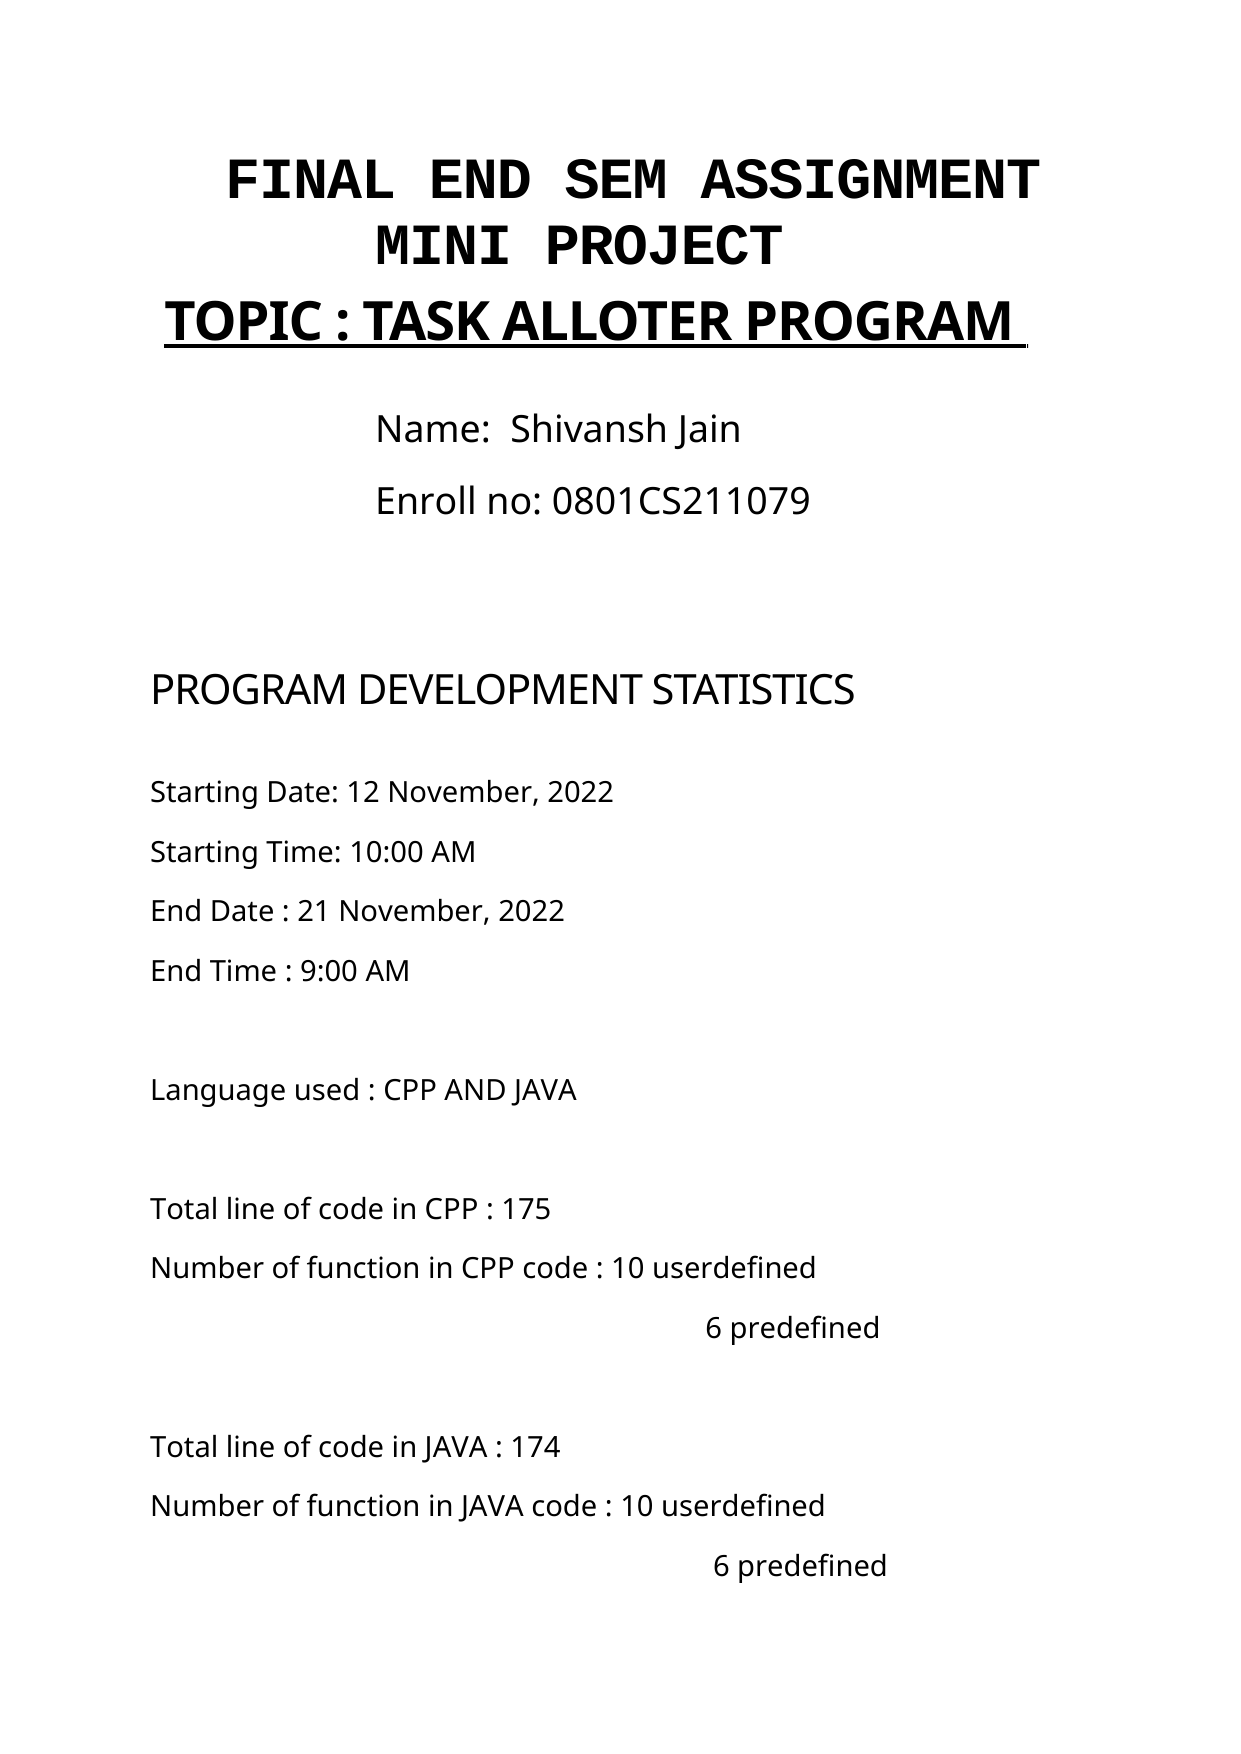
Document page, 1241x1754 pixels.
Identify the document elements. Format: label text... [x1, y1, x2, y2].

title FINAL END SEM ASSIGNMENT [150, 150, 1090, 216]
text End Time : 9:00 AM [150, 950, 1090, 990]
text Number of function in JAVA code : 10 userdefined [150, 1485, 1090, 1525]
text Enroll no: 0801CS211079 [150, 474, 1090, 526]
text 6 predefined [600, 1545, 1090, 1584]
text End Date : 21 November, 2022 [150, 891, 1090, 930]
text Number of function in CPP code : 10 userdefined [150, 1247, 1090, 1287]
title MINI PROJECT [150, 216, 1090, 282]
text Total line of code in CPP : 175 [150, 1188, 1090, 1228]
title PROGRAM DEVELOPMENT STATISTICS [150, 660, 1090, 717]
text Starting Date: 12 November, 2022 [150, 772, 1090, 811]
text 6 predefined [675, 1307, 1090, 1347]
text Total line of code in JAVA : 174 [150, 1426, 1090, 1466]
text Language used : CPP AND JAVA [150, 1069, 1090, 1109]
text Name: Shivansh Jain [300, 403, 1090, 454]
text Starting Time: 10:00 AM [150, 831, 1090, 871]
title TOPIC : TASK ALLOTER PROGRAM [150, 282, 1090, 356]
